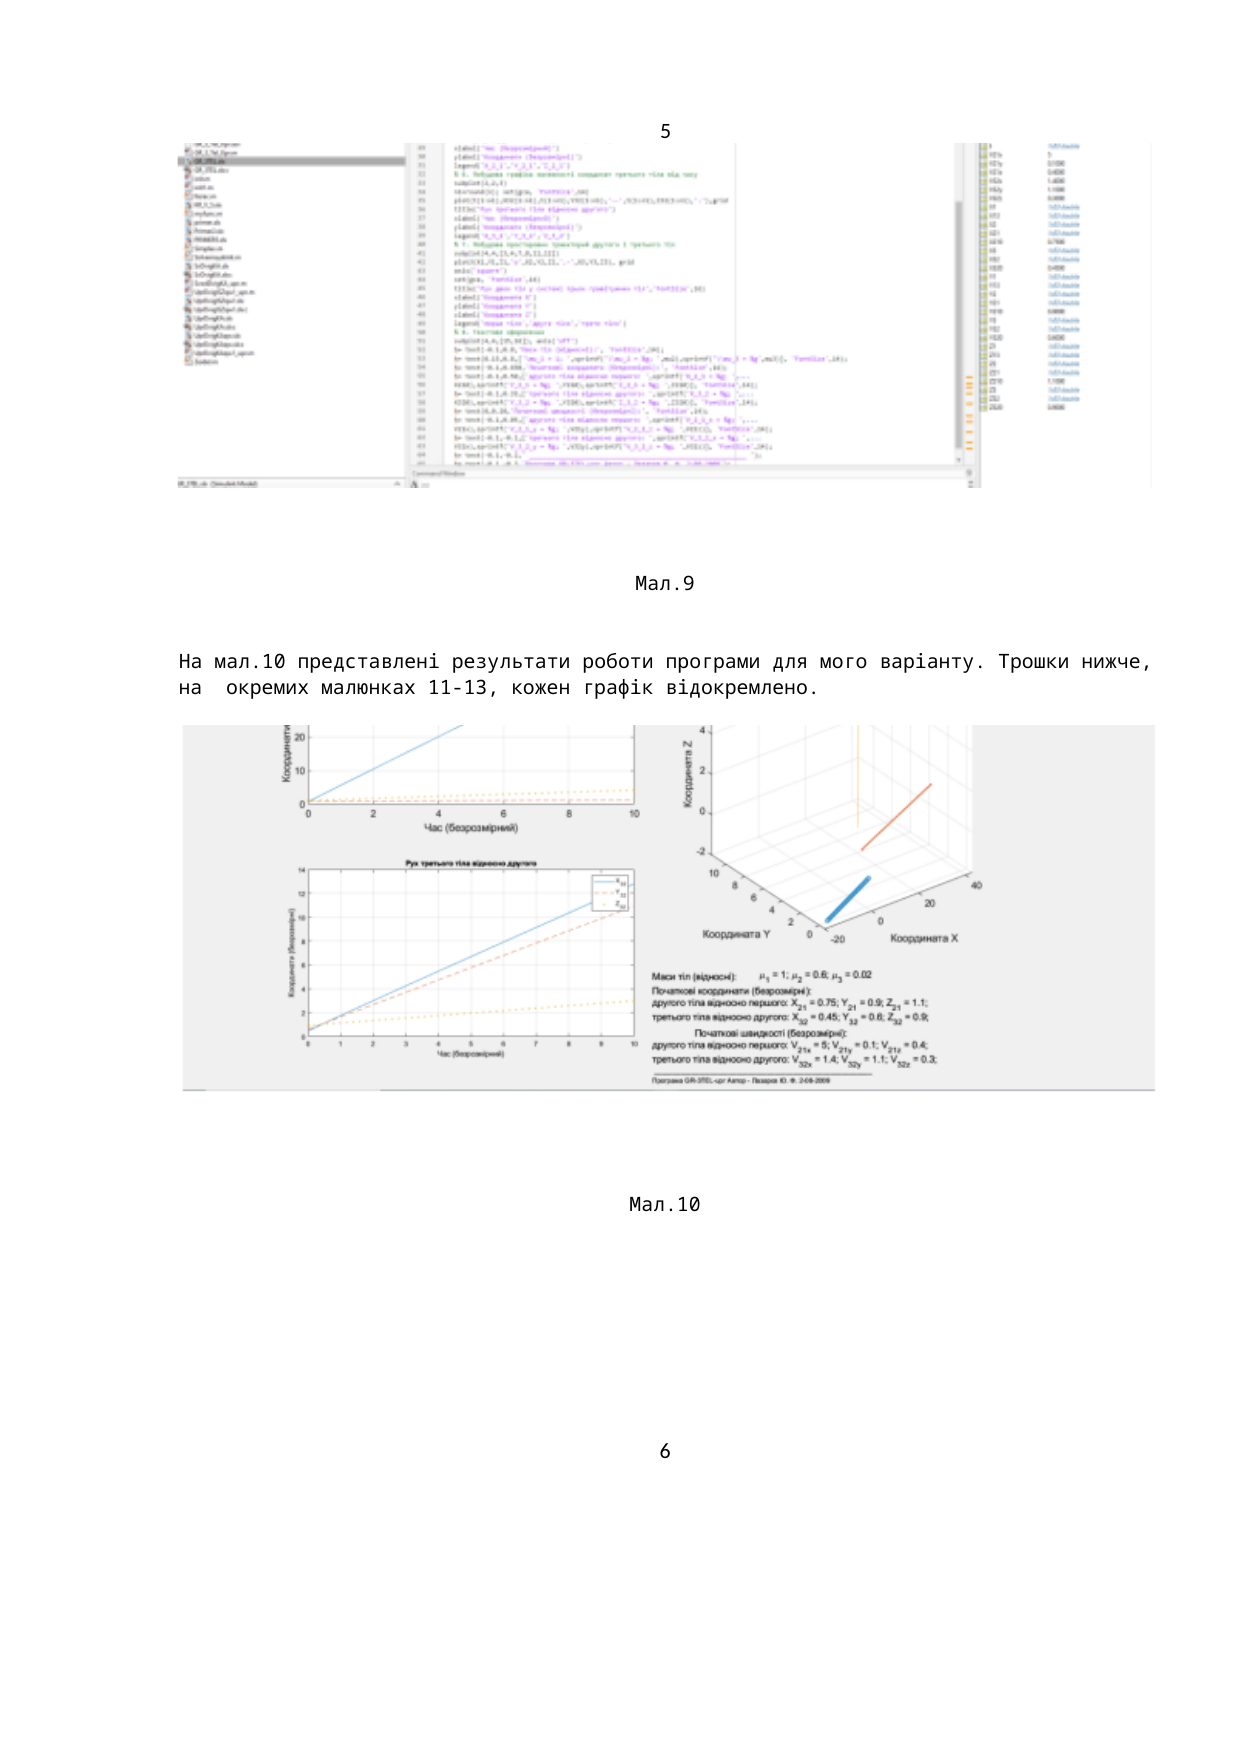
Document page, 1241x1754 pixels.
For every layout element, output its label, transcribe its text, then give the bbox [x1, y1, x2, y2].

picture [177, 143, 1153, 488]
text Мал.9 [177, 488, 1152, 596]
picture [177, 725, 1163, 1099]
text На мал.10 представлені результати роботи програми для мого варіанту. Трошки нижче, на окремих малюнках 11-13, кожен графік відокремлено. [178, 648, 1163, 701]
text 6 [177, 1441, 1152, 1463]
text 5 [660, 117, 1163, 143]
text Мал.10 [177, 1193, 1152, 1216]
